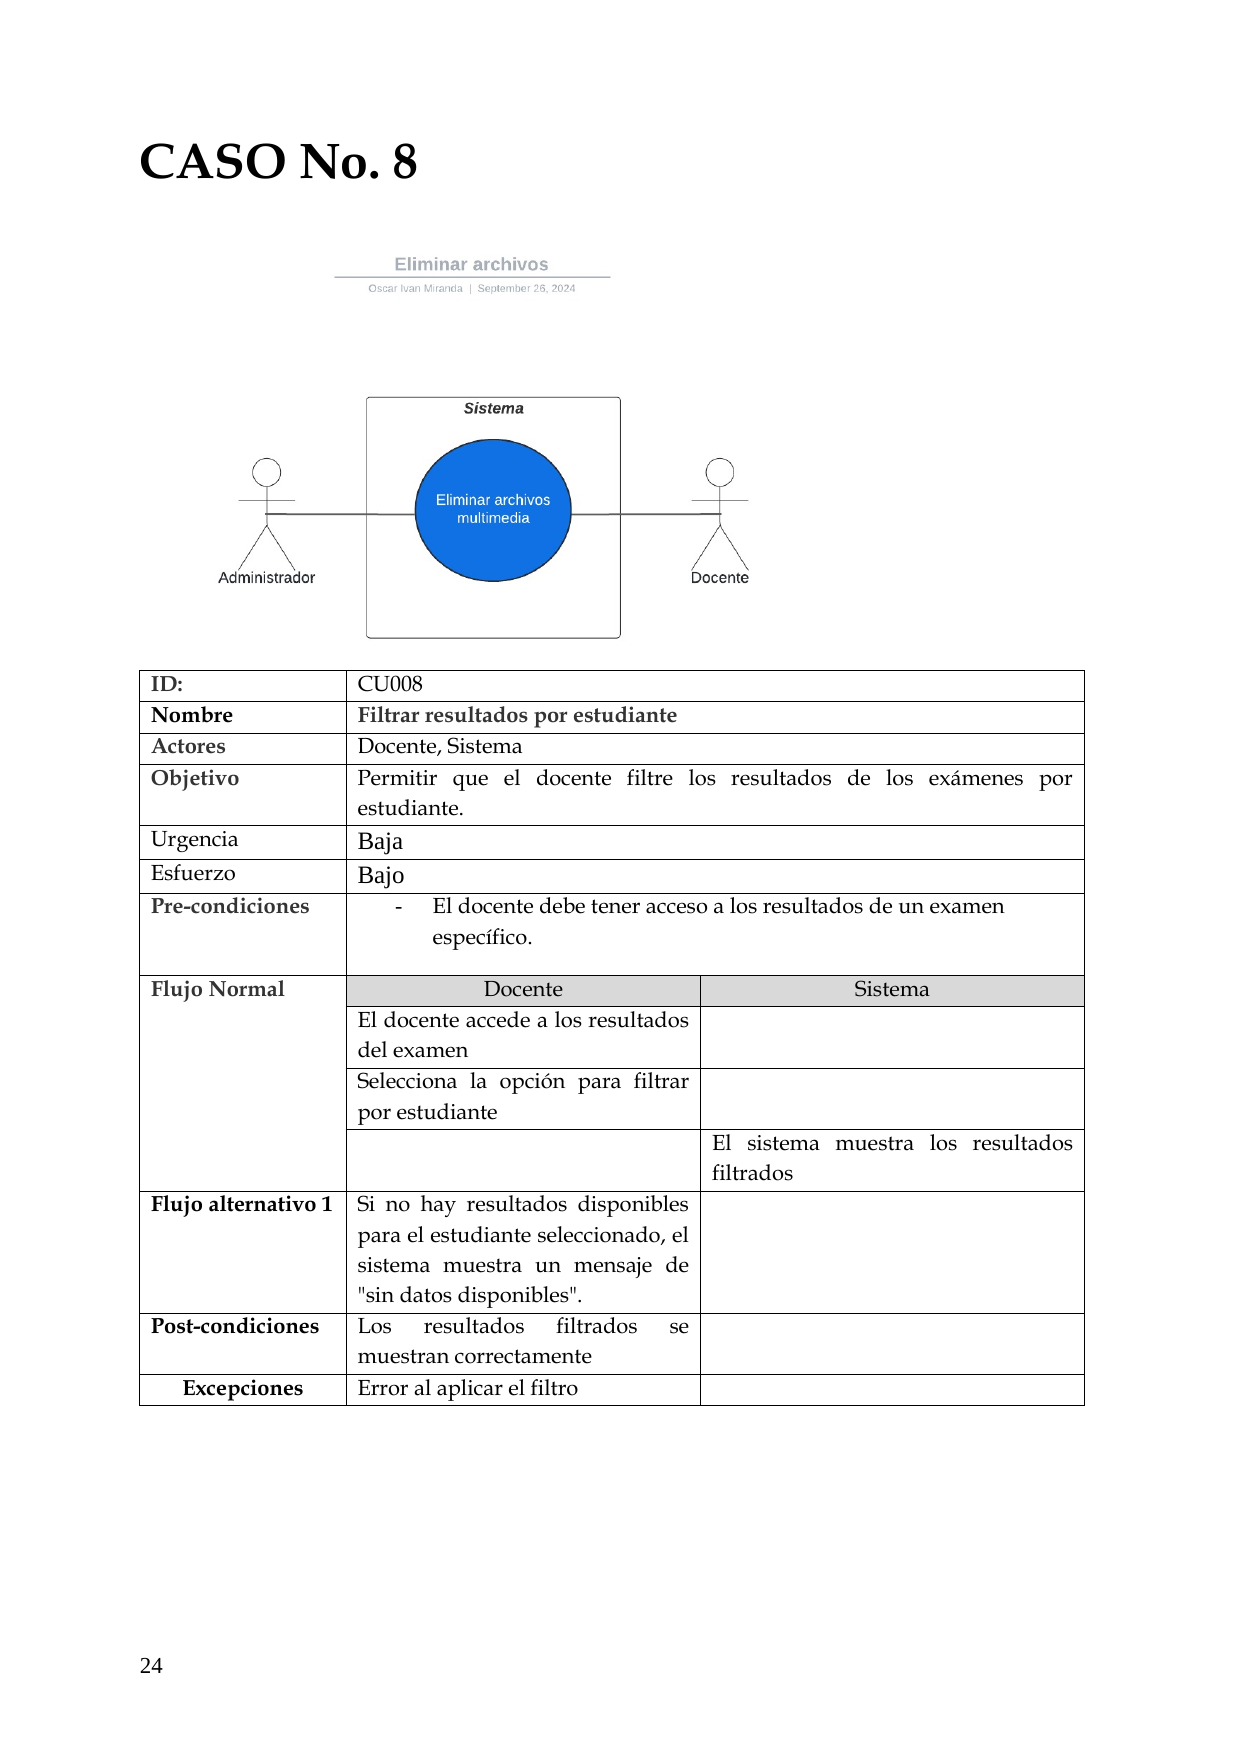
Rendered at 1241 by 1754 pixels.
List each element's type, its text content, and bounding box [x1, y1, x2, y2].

table_cell Docente [347, 976, 700, 1006]
table_cell Bajo [347, 860, 1084, 892]
table_header CU008 [347, 671, 1084, 701]
table_cell Los resultados filtrados se muestran correctamente [347, 1314, 700, 1374]
table_cell Sistema [701, 976, 1084, 1006]
table_cell Post-condiciones [140, 1314, 346, 1374]
table_header ID: [140, 671, 346, 701]
table_cell [347, 1130, 700, 1191]
table_cell Docente, Sistema [347, 734, 1084, 764]
table_cell [701, 1314, 1084, 1374]
table_cell Esfuerzo [140, 860, 346, 892]
table_cell El docente accede a los resultados del examen [347, 1007, 700, 1068]
table_cell El docente debe tener acceso a los resultados de un examen específico. [347, 894, 1084, 975]
table_cell [701, 1192, 1084, 1312]
text CASO No. 8 [139, 132, 1101, 192]
table_cell [701, 1007, 1084, 1068]
table_cell Permitir que el docente filtre los resultados de los exámenes por estudiante. [347, 765, 1084, 825]
table_cell Error al aplicar el filtro [347, 1375, 700, 1405]
table_cell [701, 1069, 1084, 1129]
picture [139, 222, 1101, 666]
table_cell Pre-condiciones [140, 894, 346, 975]
table_cell Flujo Normal [140, 976, 346, 1191]
table_cell Objetivo [140, 765, 346, 825]
table_cell El sistema muestra los resultados filtrados [701, 1130, 1084, 1191]
table_cell Filtrar resultados por estudiante [347, 702, 1084, 732]
table_cell Urgencia [140, 826, 346, 859]
table_cell Actores [140, 734, 346, 764]
table_cell Flujo alternativo 1 [140, 1192, 346, 1312]
table_cell Excepciones [140, 1375, 346, 1405]
table_cell Baja [347, 826, 1084, 859]
table_cell Si no hay resultados disponibles para el estudiante seleccionado, el sistema muestra un mensaje de "sin datos disponibles". [347, 1192, 700, 1312]
table_cell [701, 1375, 1084, 1405]
table_cell Selecciona la opción para filtrar por estudiante [347, 1069, 700, 1129]
table_cell Nombre [140, 702, 346, 732]
